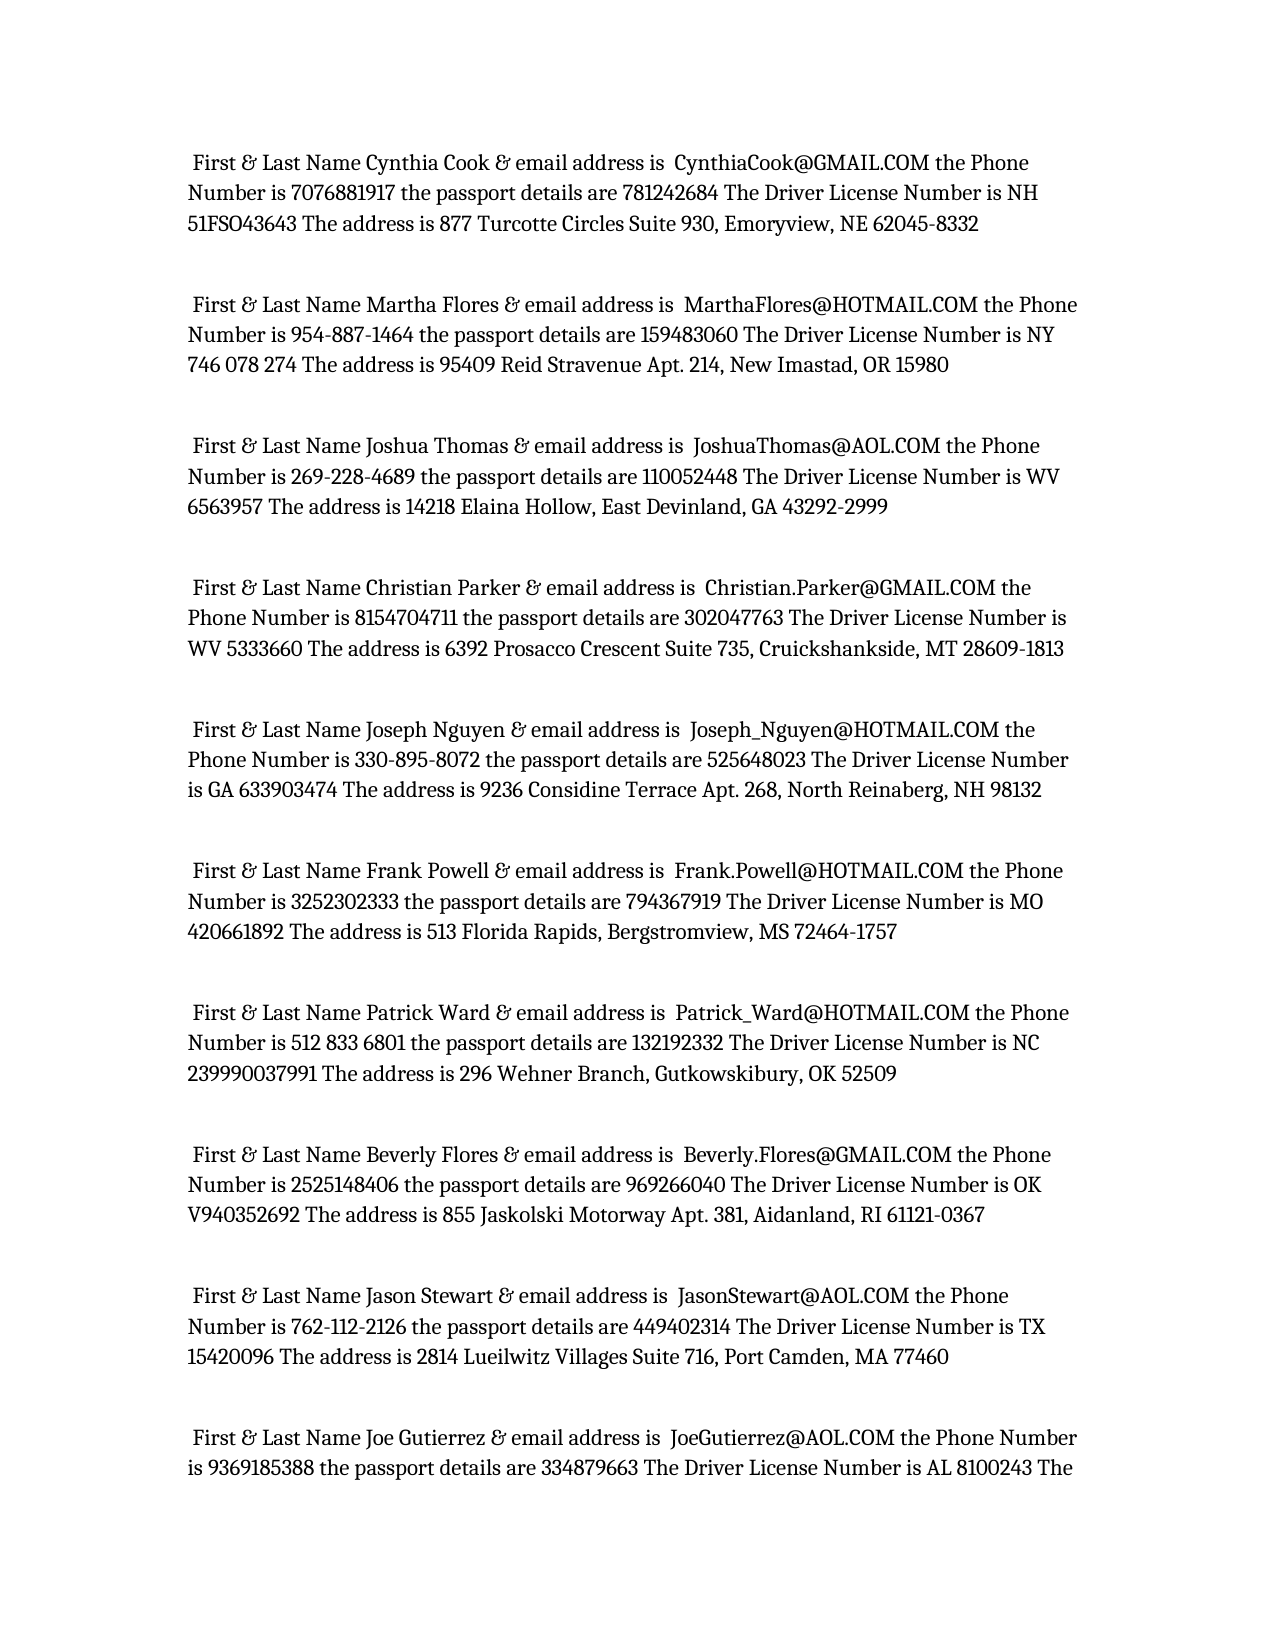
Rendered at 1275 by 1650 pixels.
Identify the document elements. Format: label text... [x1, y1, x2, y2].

text First & Last Name Cynthia Cook & email address is CynthiaCook@GMAIL.COM the Phone Number is 7076881917 the passport details are 781242684 The Driver License Number is NH 51FSO43643 The address is 877 Turcotte Circles Suite 930, Emoryview, NE 62045-8332 [187, 150, 1087, 267]
text First & Last Name Joshua Thomas & email address is JoshuaThomas@AOL.COM the Phone Number is 269-228-4689 the passport details are 110052448 The Driver License Number is WV 6563957 The address is 14218 Elaina Hollow, East Devinland, GA 43292-2999 [187, 433, 1087, 550]
text First & Last Name Joseph Nguyen & email address is Joseph_Nguyen@HOTMAIL.COM the Phone Number is 330-895-8072 the passport details are 525648023 The Driver License Number is GA 633903474 The address is 9236 Considine Terrace Apt. 268, North Reinaberg, NH 98132 [187, 717, 1087, 834]
text First & Last Name Beverly Flores & email address is Beverly.Flores@GMAIL.COM the Phone Number is 2525148406 the passport details are 969266040 The Driver License Number is OK V940352692 The address is 855 Jaskolski Motorway Apt. 381, Aidanland, RI 61121-0367 [187, 1142, 1087, 1259]
text First & Last Name Jason Stewart & email address is JasonStewart@AOL.COM the Phone Number is 762-112-2126 the passport details are 449402314 The Driver License Number is TX 15420096 The address is 2814 Lueilwitz Villages Suite 716, Port Camden, MA 77460 [187, 1283, 1087, 1400]
text First & Last Name Frank Powell & email address is Frank.Powell@HOTMAIL.COM the Phone Number is 3252302333 the passport details are 794367919 The Driver License Number is MO 420661892 The address is 513 Florida Rapids, Bergstromview, MS 72464-1757 [187, 858, 1087, 975]
text First & Last Name Patrick Ward & email address is Patrick_Ward@HOTMAIL.COM the Phone Number is 512 833 6801 the passport details are 132192332 The Driver License Number is NC 239990037991 The address is 296 Wehner Branch, Gutkowskibury, OK 52509 [187, 1000, 1087, 1117]
text First & Last Name Christian Parker & email address is Christian.Parker@GMAIL.COM the Phone Number is 8154704711 the passport details are 302047763 The Driver License Number is WV 5333660 The address is 6392 Prosacco Crescent Suite 735, Cruickshankside, MT 28609-1813 [187, 575, 1087, 692]
text First & Last Name Martha Flores & email address is MarthaFlores@HOTMAIL.COM the Phone Number is 954-887-1464 the passport details are 159483060 The Driver License Number is NY 746 078 274 The address is 95409 Reid Stravenue Apt. 214, New Imastad, OR 15980 [187, 292, 1087, 409]
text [187, 1425, 1087, 1482]
